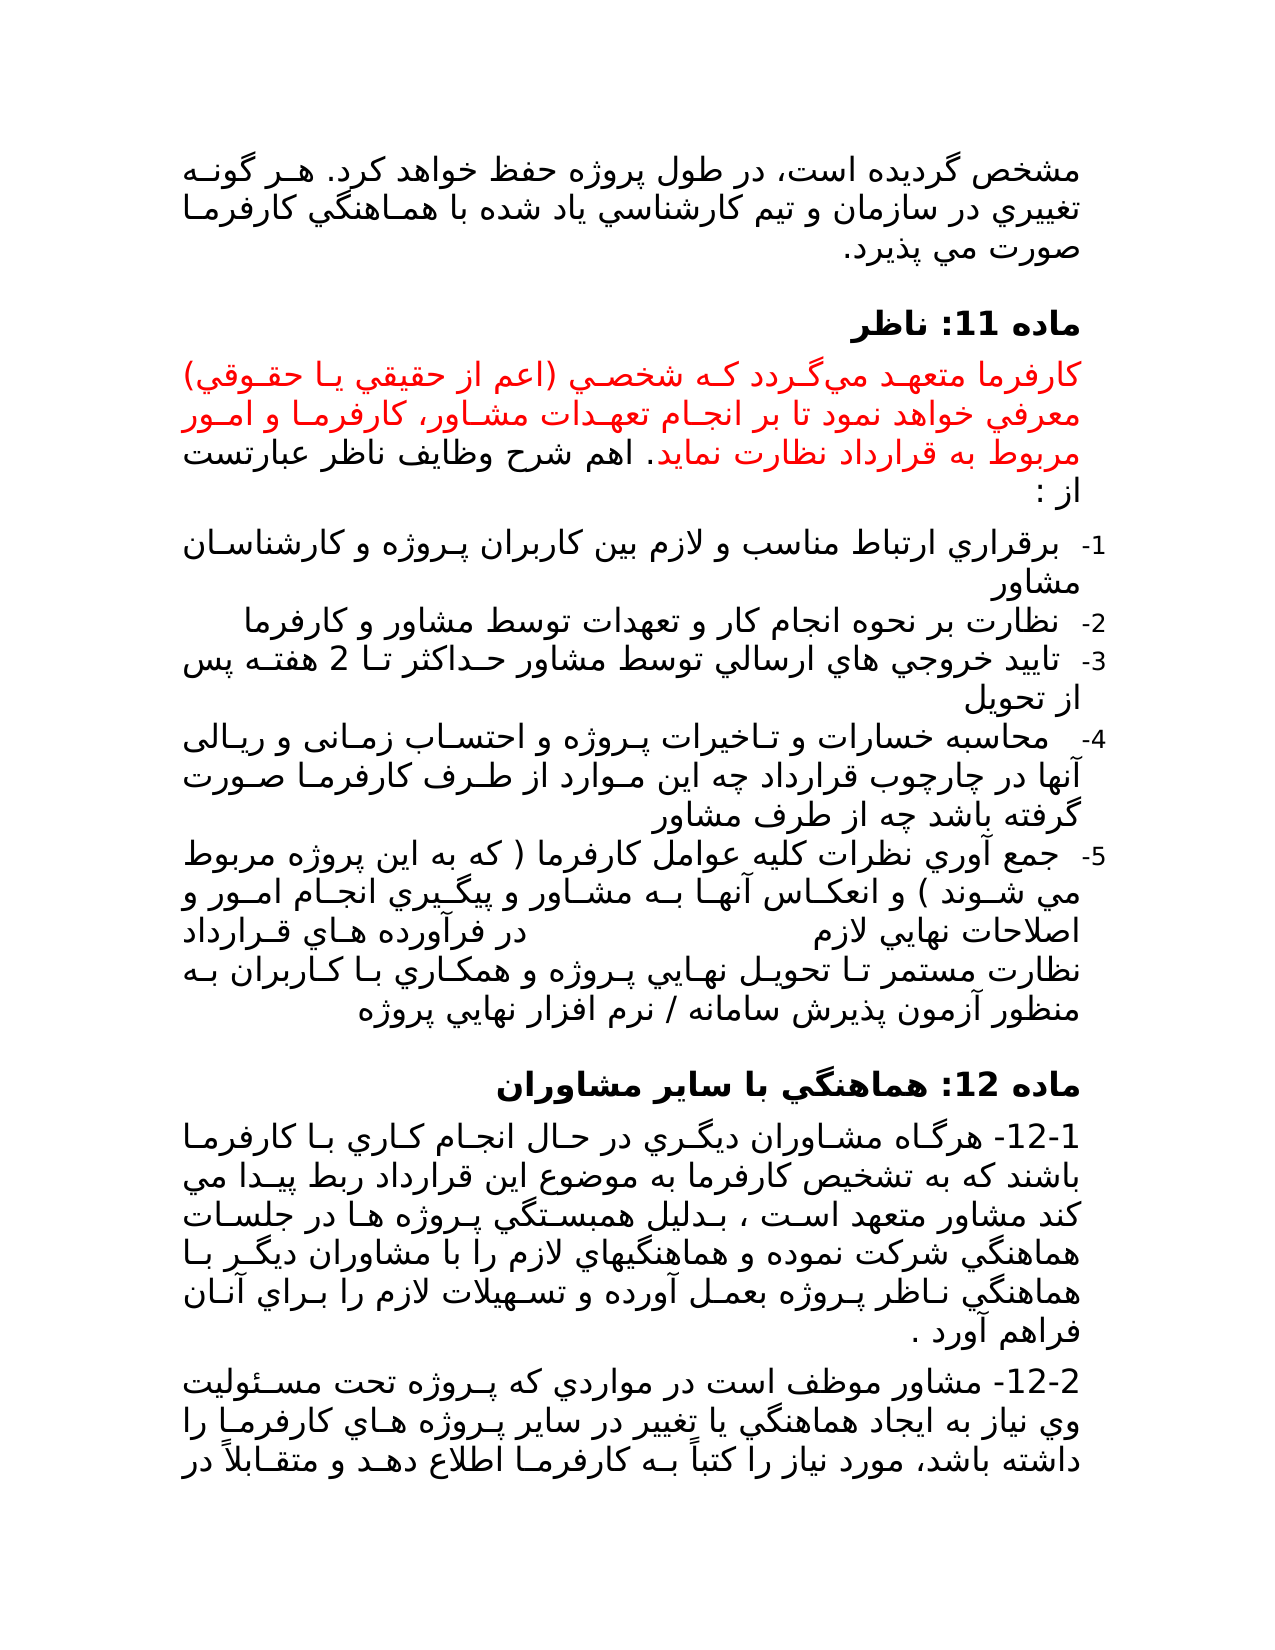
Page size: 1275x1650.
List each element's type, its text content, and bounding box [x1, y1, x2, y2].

text ماده 12: هماهنگي با ساير مشاوران [182, 1066, 1081, 1105]
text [182, 150, 1081, 267]
list جمع آوري نظرات كليه عوامل كارفرما ( كه به اين پروژه مربوط مي شوند ) و انعكاس آنها به مشاور و پيگيري انجام امور و اصلاحات نهايي لازم در فرآورده هاي قرارداد نظارت مستمر تا تحويل نهايي پروژه و همکاري با کاربران به منظور آزمون پذيرش سامانه / نرم افزار نهايي پروژه [182, 834, 1081, 1028]
list محاسبه خسارات و تاخیرات پروژه و احتساب زمانی و ریالی آنها در چارچوب قرارداد چه این موارد از طرف کارفرما صورت گرفته باشد چه از طرف مشاور [182, 718, 1081, 834]
text كارفرما متعهد مي‌گردد كه شخصي (اعم از حقيقي يا حقوقي) معرفي خواهد نمود تا بر انجام تعهدات مشاور، كارفرما و امور مربوط به قرارداد نظارت نمايد. اهم شرح وظايف ناظر عبارتست از : [182, 355, 1081, 511]
list تاييد خروجي هاي ارسالي توسط مشاور حداکثر تا 2 هفته پس از تحويل [182, 640, 1081, 718]
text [182, 1363, 1081, 1479]
text 12-1- هرگاه مشاوران ديگري در حال انجام كاري با كارفرما باشند كه به تشخيص كارفرما به موضوع اين قرارداد ربط پيدا مي كند مشاور متعهد است ، بدليل همبستگي پروژه ها در جلسات هماهنگي شركت نموده و هماهنگيهاي لازم را با مشاوران ديگر با هماهنگي ناظر پروژه بعمل آورده و تسهيلات لازم را براي آنان فراهم آورد . [182, 1117, 1081, 1350]
list برقراري ارتباط مناسب و لازم بين کاربران پروژه و کارشناسان مشاور [182, 523, 1081, 601]
list نظارت بر نحوه انجام کار و تعهدات توسط مشاور و کارفرما [182, 601, 1081, 640]
text ماده 11: ناظر [182, 304, 1081, 343]
